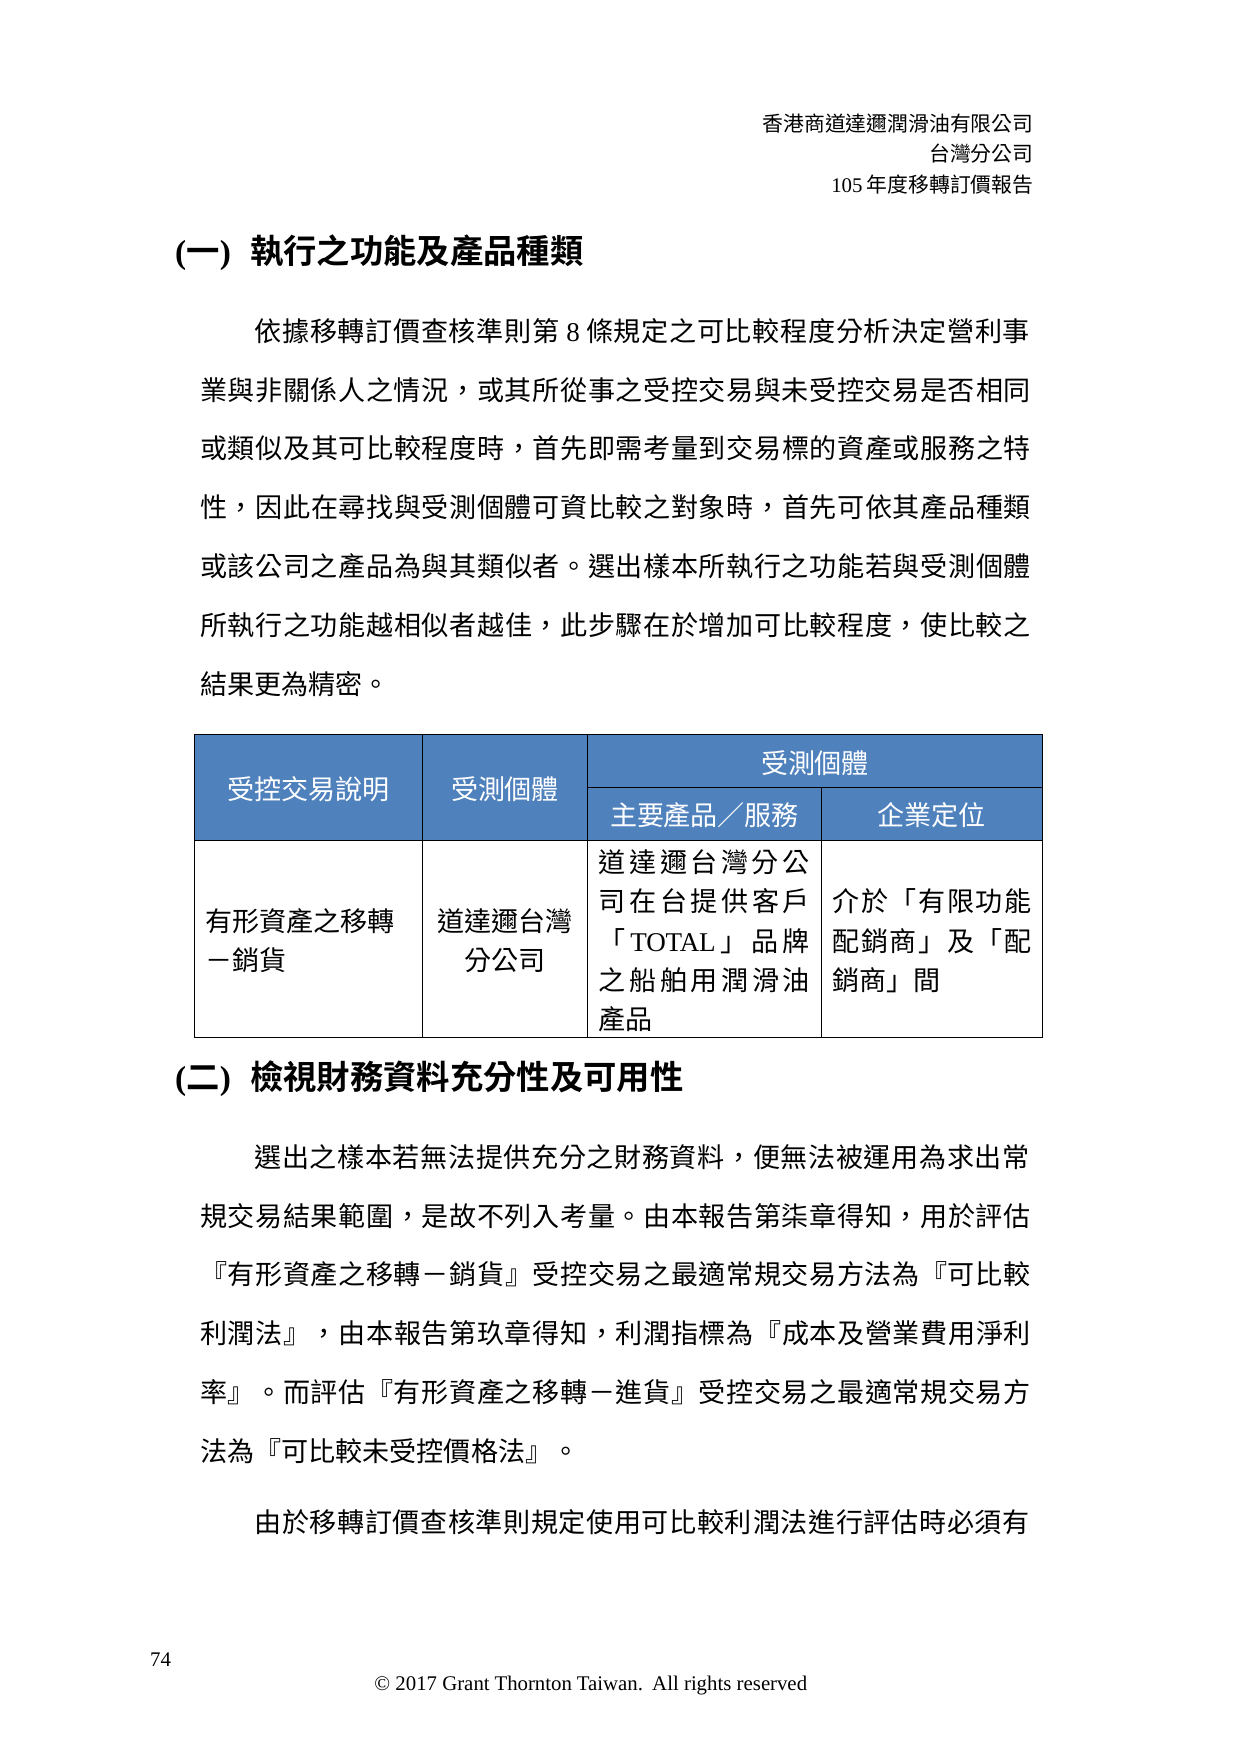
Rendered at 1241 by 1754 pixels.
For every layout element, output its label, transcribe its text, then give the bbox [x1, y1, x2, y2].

table_cell 介於「有限功能配銷商」及「配銷商」間 [822, 841, 1042, 1037]
table_header 受測個體 [588, 735, 1042, 787]
table_cell 企業定位 [822, 788, 1042, 840]
table_cell 主要產品／服務 [588, 788, 821, 840]
text 選出之樣本若無法提供充分之財務資料，便無法被運用為求出常規交易結果範圍，是故不列入考量。由本報告第柒章得知，用於評估『有形資產之移轉－銷貨』受控交易之最適常規交易方法為『可比較利潤法』，由本報告第玖章得知，利潤指標為『成本及營業費用淨利率』。而評估『有形資產之移轉－進貨』受控交易之最適常規交易方法為『可比較未受控價格法』。 [200, 1136, 1031, 1469]
table_cell 道達邇台灣分公司 [423, 841, 587, 1037]
table_header 受測個體 [423, 735, 587, 840]
text 依據移轉訂價查核準則第8條規定之可比較程度分析決定營利事業與非關係人之情況，或其所從事之受控交易與未受控交易是否相同或類似及其可比較程度時，首先即需考量到交易標的資產或服務之特性，因此在尋找與受測個體可資比較之對象時，首先可依其產品種類或該公司之產品為與其類似者。選出樣本所執行之功能若與受測個體所執行之功能越相似者越佳，此步驟在於增加可比較程度，使比較之結果更為精密。 [200, 310, 1031, 702]
subtitle 檢視財務資料充分性及可用性 [175, 1051, 1031, 1099]
subtitle 執行之功能及產品種類 [175, 225, 1031, 273]
table_cell 有形資產之移轉 －銷貨 [195, 841, 422, 1037]
table_header 受控交易說明 [195, 735, 422, 840]
table_cell 道達邇台灣分公司在台提供客戶「TOTAL」品牌之船舶用潤滑油產品 [588, 841, 821, 1037]
text 由於移轉訂價查核準則規定使用可比較利潤法進行評估時必須有三年之財務數據進行比較，故設定可比較對象必須具備三年財務資料為篩選條件之一。 [200, 1501, 1031, 1541]
